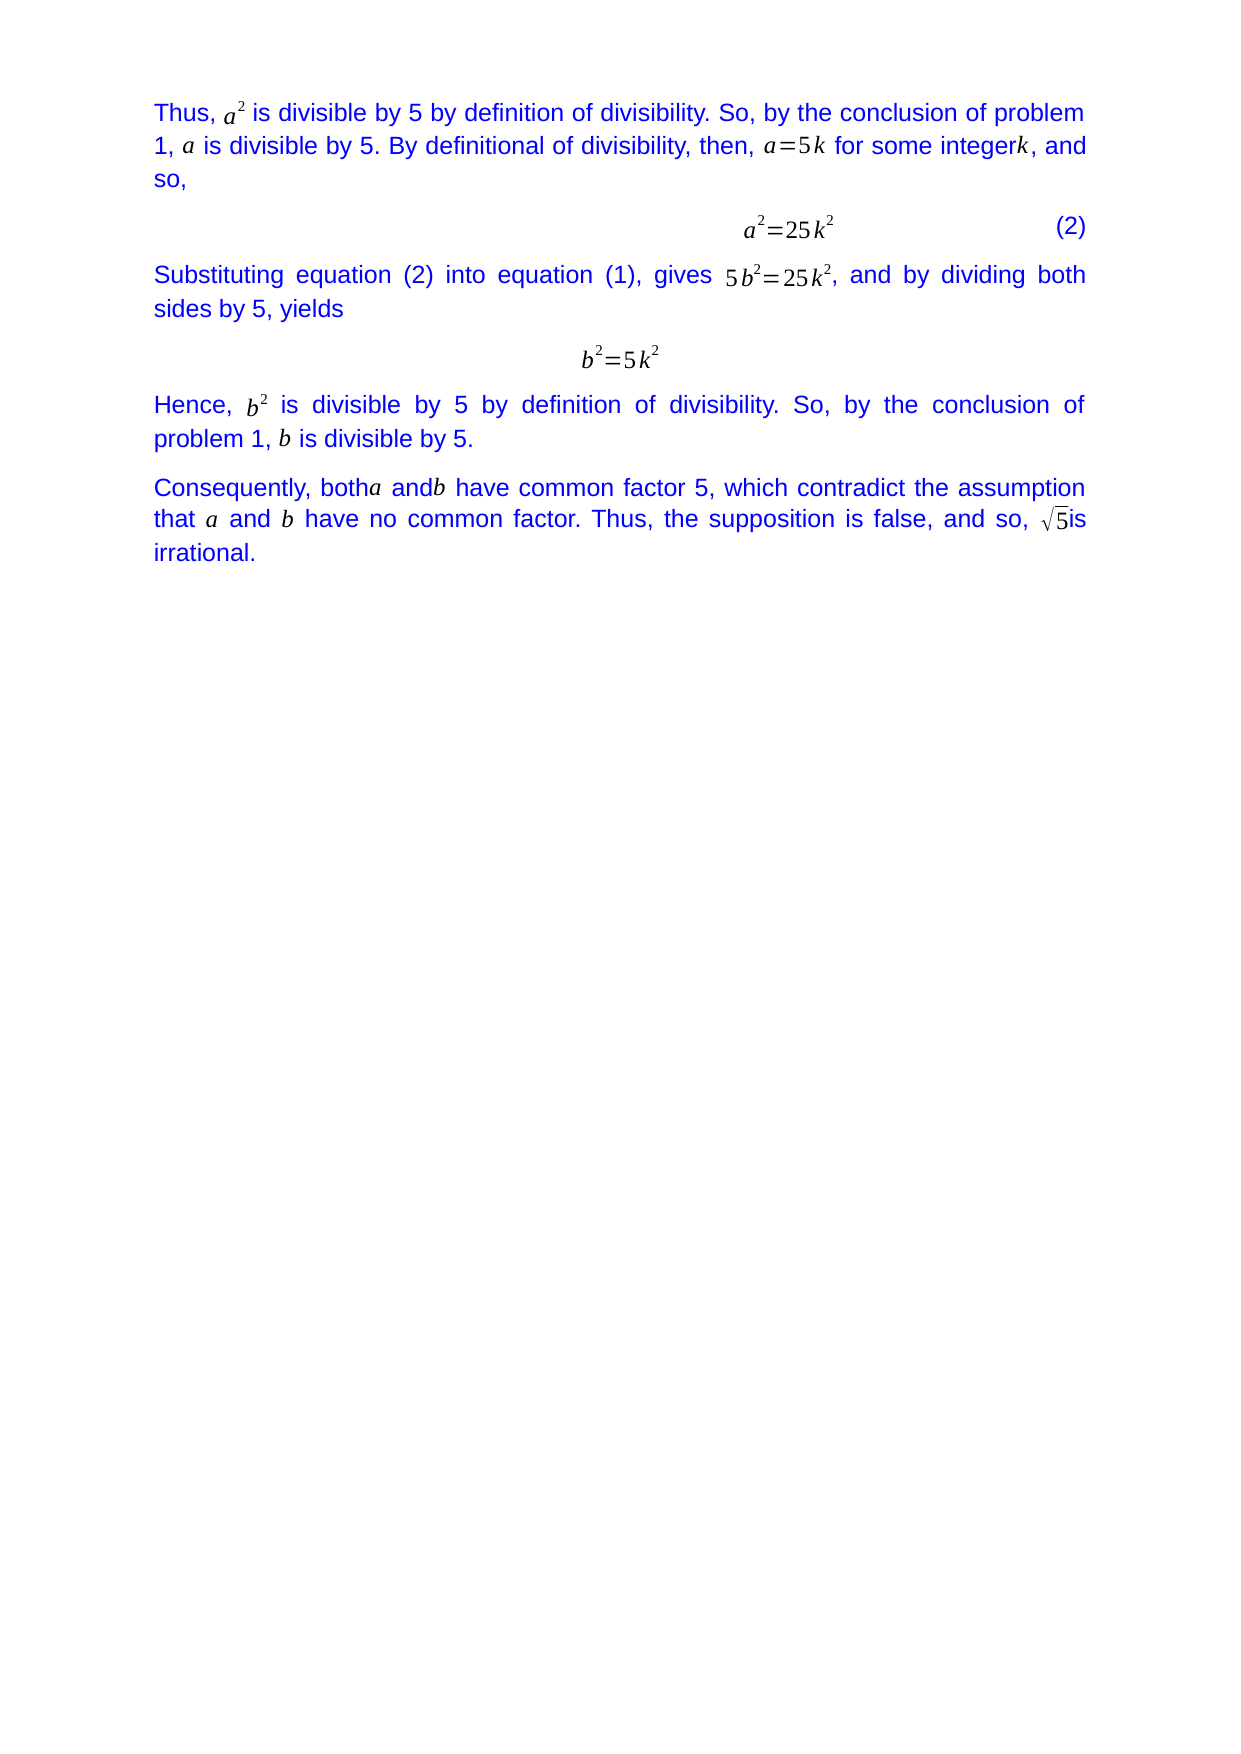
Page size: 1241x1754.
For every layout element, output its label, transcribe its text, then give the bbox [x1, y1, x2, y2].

text Consequently, both and have common factor 5, which contradict the assumption that and have no common factor. Thus, the supposition is false, and so, is irrational. [153, 471, 1087, 568]
text Substituting equation (2) into equation (1), gives , and by dividing both sides by 5, yields [153, 259, 1087, 324]
text (2) [153, 211, 1087, 243]
text Hence, is divisible by 5 by definition of divisibility. So, by the conclusion of problem 1, is divisible by 5. [153, 389, 1087, 454]
text Thus, is divisible by 5 by definition of divisibility. So, by the conclusion of problem 1, is divisible by 5. By definitional of divisibility, then, for some integer, and so, [153, 97, 1087, 194]
